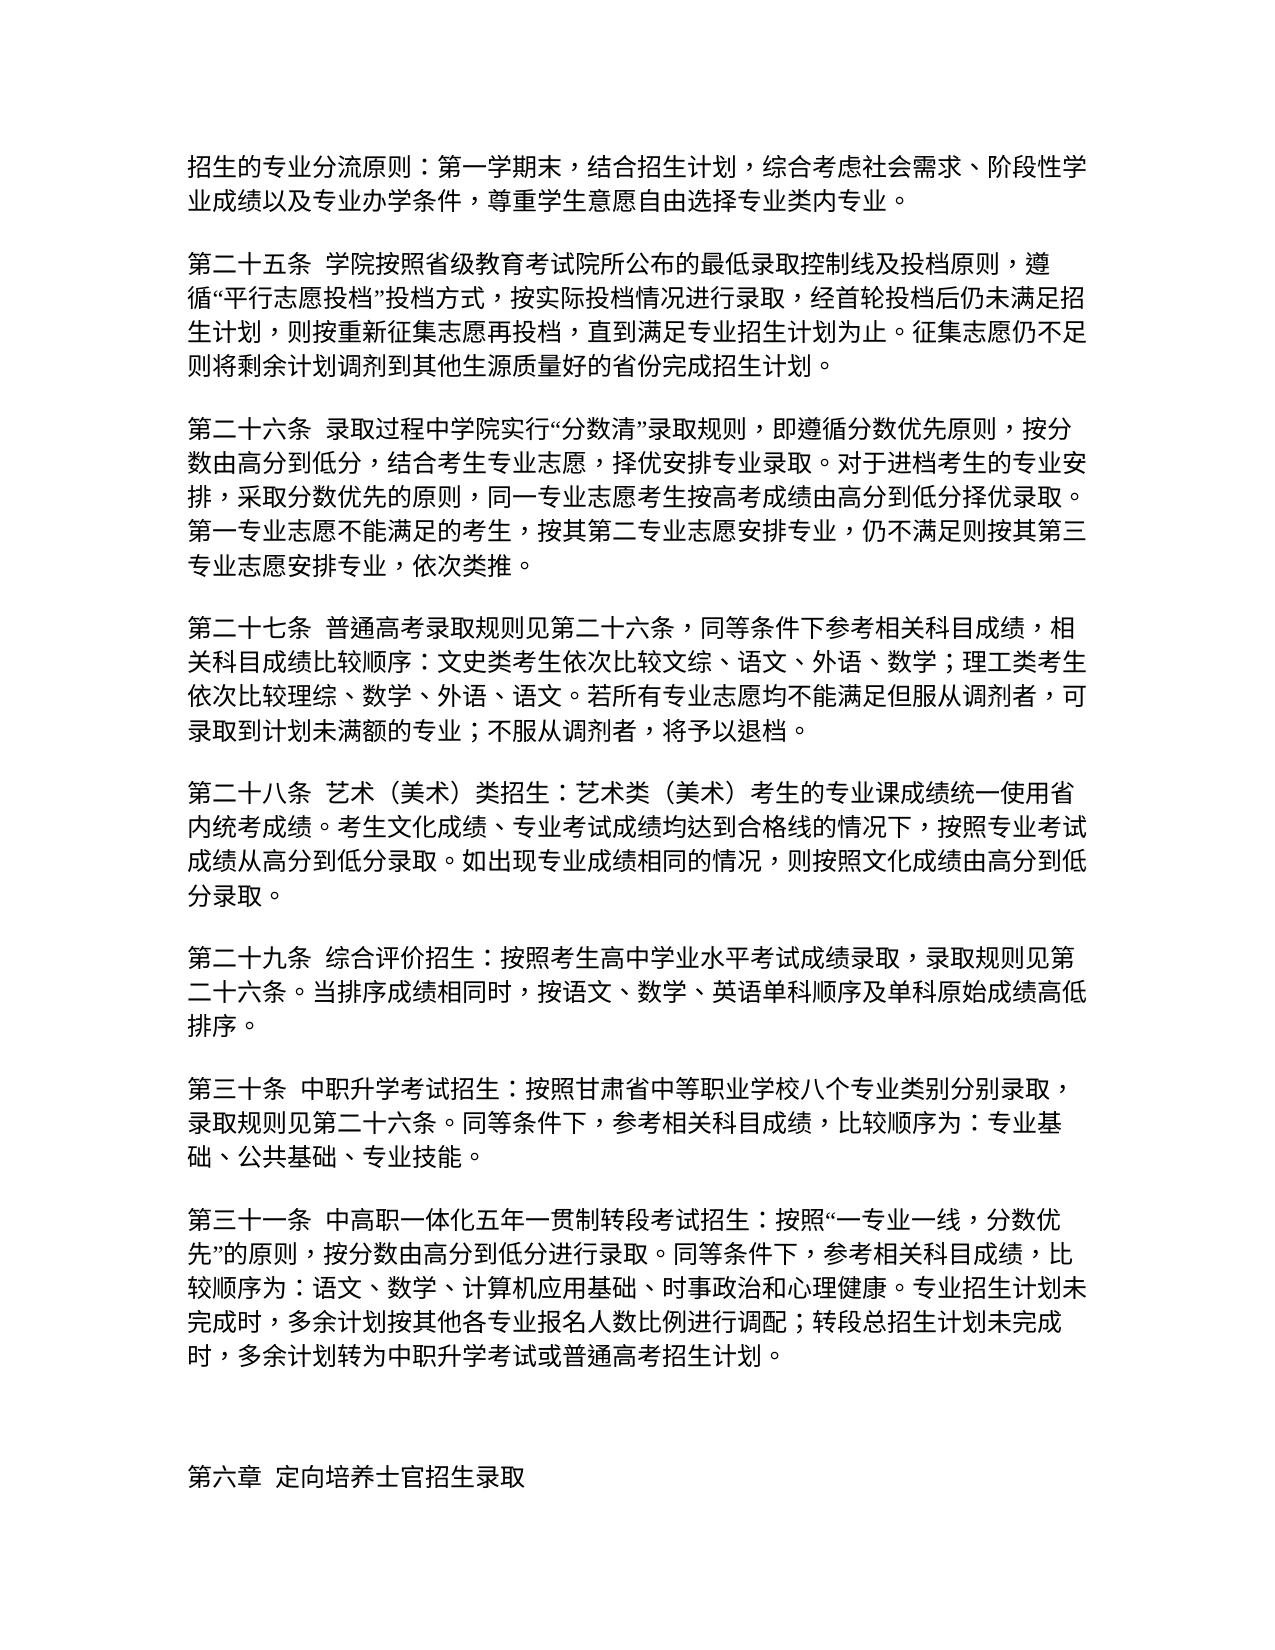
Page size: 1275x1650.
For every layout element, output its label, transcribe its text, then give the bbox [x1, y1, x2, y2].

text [187, 150, 1087, 218]
text 第三十条 中职升学考试招生：按照甘肃省中等职业学校八个专业类别分别录取，录取规则见第二十六条。同等条件下，参考相关科目成绩，比较顺序为：专业基础、公共基础、专业技能。 [187, 1072, 1087, 1174]
text 第二十七条 普通高考录取规则见第二十六条，同等条件下参考相关科目成绩，相关科目成绩比较顺序：文史类考生依次比较文综、语文、外语、数学；理工类考生依次比较理综、数学、外语、语文。若所有专业志愿均不能满足但服从调剂者，可录取到计划未满额的专业；不服从调剂者，将予以退档。 [187, 611, 1087, 747]
text 第三十一条 中高职一体化五年一贯制转段考试招生：按照“一专业一线，分数优先”的原则，按分数由高分到低分进行录取。同等条件下，参考相关科目成绩，比较顺序为：语文、数学、计算机应用基础、时事政治和心理健康。专业招生计划未完成时，多余计划按其他各专业报名人数比例进行调配；转段总招生计划未完成时，多余计划转为中职升学考试或普通高考招生计划。 [187, 1203, 1087, 1373]
text 第六章 定向培养士官招生录取 [187, 1459, 1087, 1493]
text 第二十九条 综合评价招生：按照考生高中学业水平考试成绩录取，录取规则见第二十六条。当排序成绩相同时，按语文、数学、英语单科顺序及单科原始成绩高低排序。 [187, 941, 1087, 1043]
text 第二十八条 艺术（美术）类招生：艺术类（美术）考生的专业课成绩统一使用省内统考成绩。考生文化成绩、专业考试成绩均达到合格线的情况下，按照专业考试成绩从高分到低分录取。如出现专业成绩相同的情况，则按照文化成绩由高分到低分录取。 [187, 776, 1087, 912]
text 第二十六条 录取过程中学院实行“分数清”录取规则，即遵循分数优先原则，按分数由高分到低分，结合考生专业志愿，择优安排专业录取。对于进档考生的专业安排，采取分数优先的原则，同一专业志愿考生按高考成绩由高分到低分择优录取。第一专业志愿不能满足的考生，按其第二专业志愿安排专业，仍不满足则按其第三专业志愿安排专业，依次类推。 [187, 412, 1087, 582]
text 第二十五条 学院按照省级教育考试院所公布的最低录取控制线及投档原则，遵循“平行志愿投档”投档方式，按实际投档情况进行录取，经首轮投档后仍未满足招生计划，则按重新征集志愿再投档，直到满足专业招生计划为止。征集志愿仍不足则将剩余计划调剂到其他生源质量好的省份完成招生计划。 [187, 247, 1087, 383]
